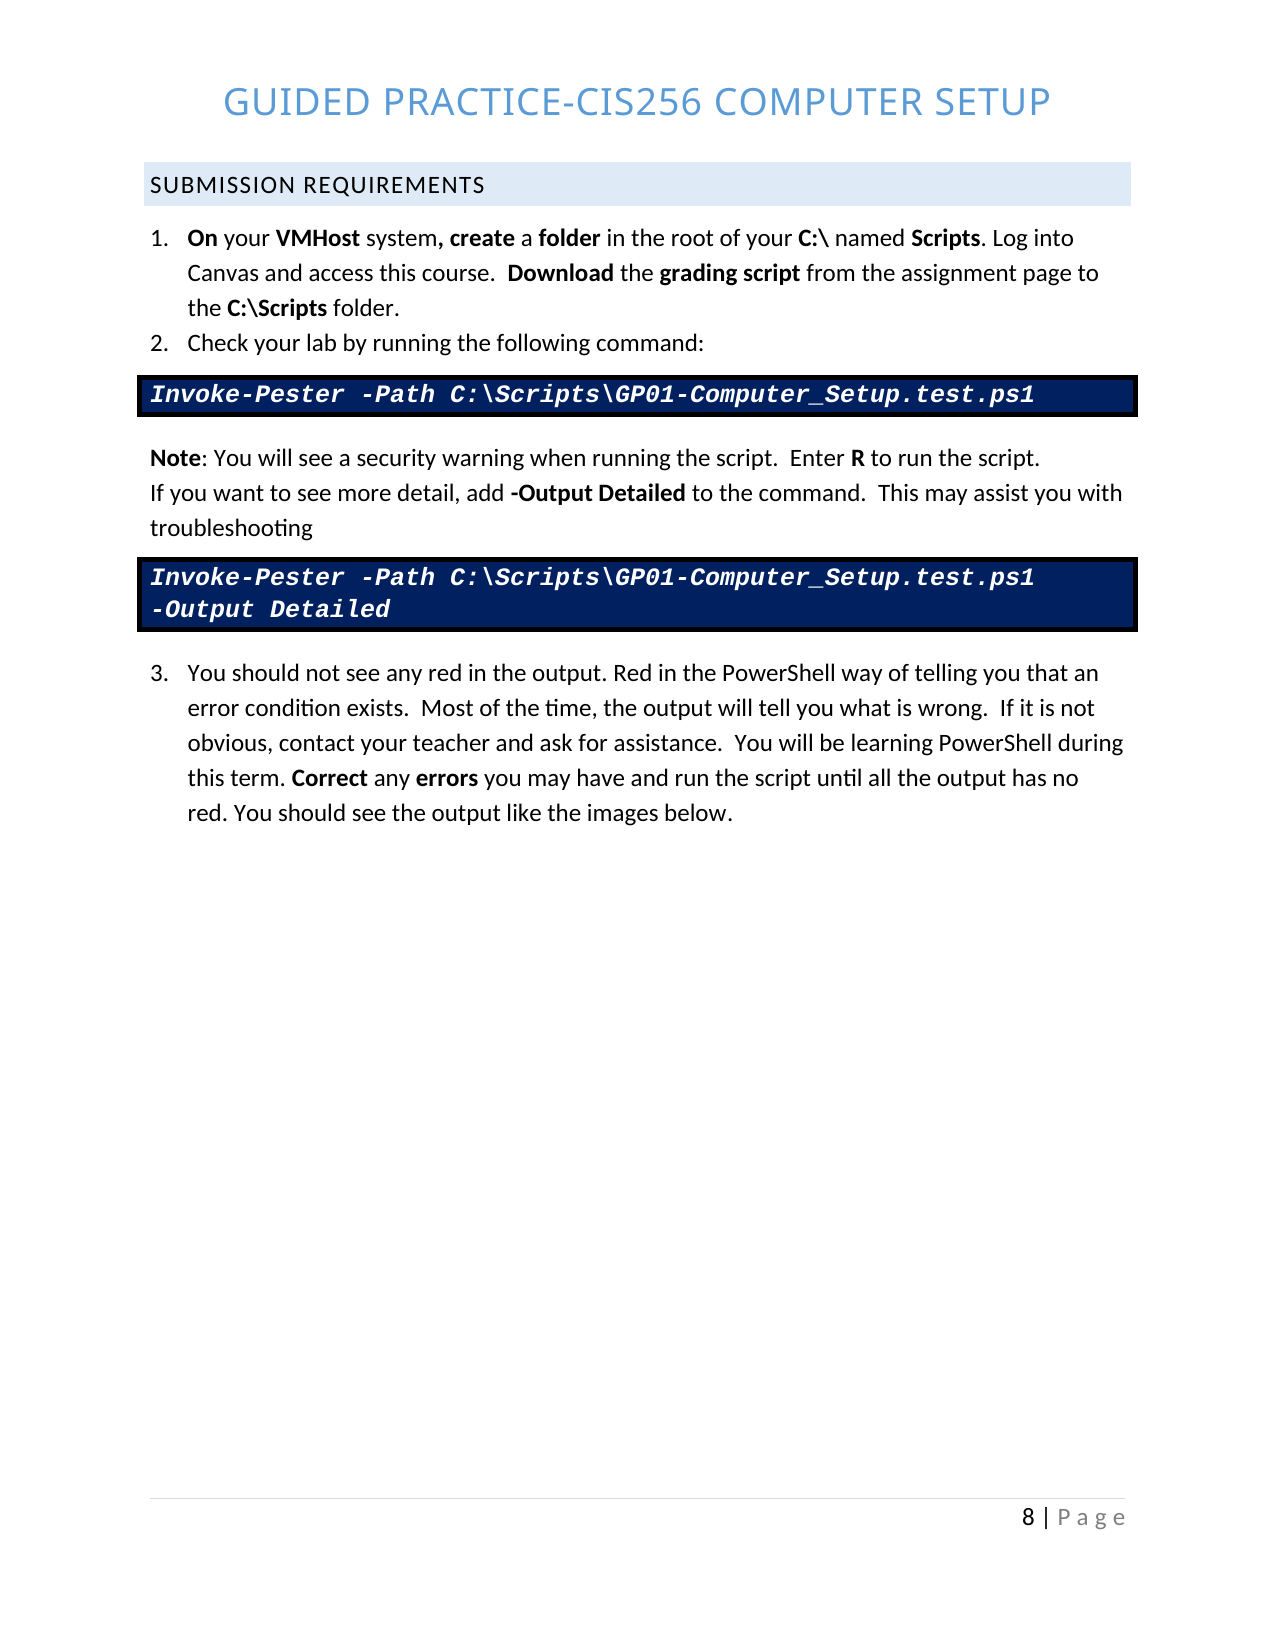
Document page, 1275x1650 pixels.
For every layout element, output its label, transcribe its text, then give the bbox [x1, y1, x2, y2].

subtitle Submission Requirements [150, 169, 1125, 199]
text Invoke-Pester -Path C:\Scripts\GP01-Computer_Setup.test.ps1 [142, 380, 1133, 412]
text If you want to see more detail, add -Output Detailed to the command. This may assist you with troubleshooting [150, 477, 1125, 542]
list Check your lab by running the following command: [150, 327, 1125, 358]
list You should not see any red in the output. Red in the PowerShell way of telling you that an error condition exists. Most of the time, the output will tell you what is wrong. If it is not obvious, contact your teacher and ask for assistance. You will be learning PowerShell during this term. Correct any errors you may have and run the script until all the output has no red. You should see the output like the images below. [150, 657, 1125, 827]
text Note: You will see a security warning when running the script. Enter R to run the script. [150, 442, 1125, 472]
list On your VMHost system, create a folder in the root of your C:\ named Scripts. Log into Canvas and access this course. Download the grading script from the assignment page to the C:\Scripts folder. [150, 222, 1125, 323]
text Invoke-Pester -Path C:\Scripts\GP01-Computer_Setup.test.ps1 -Output Detailed [142, 562, 1133, 627]
